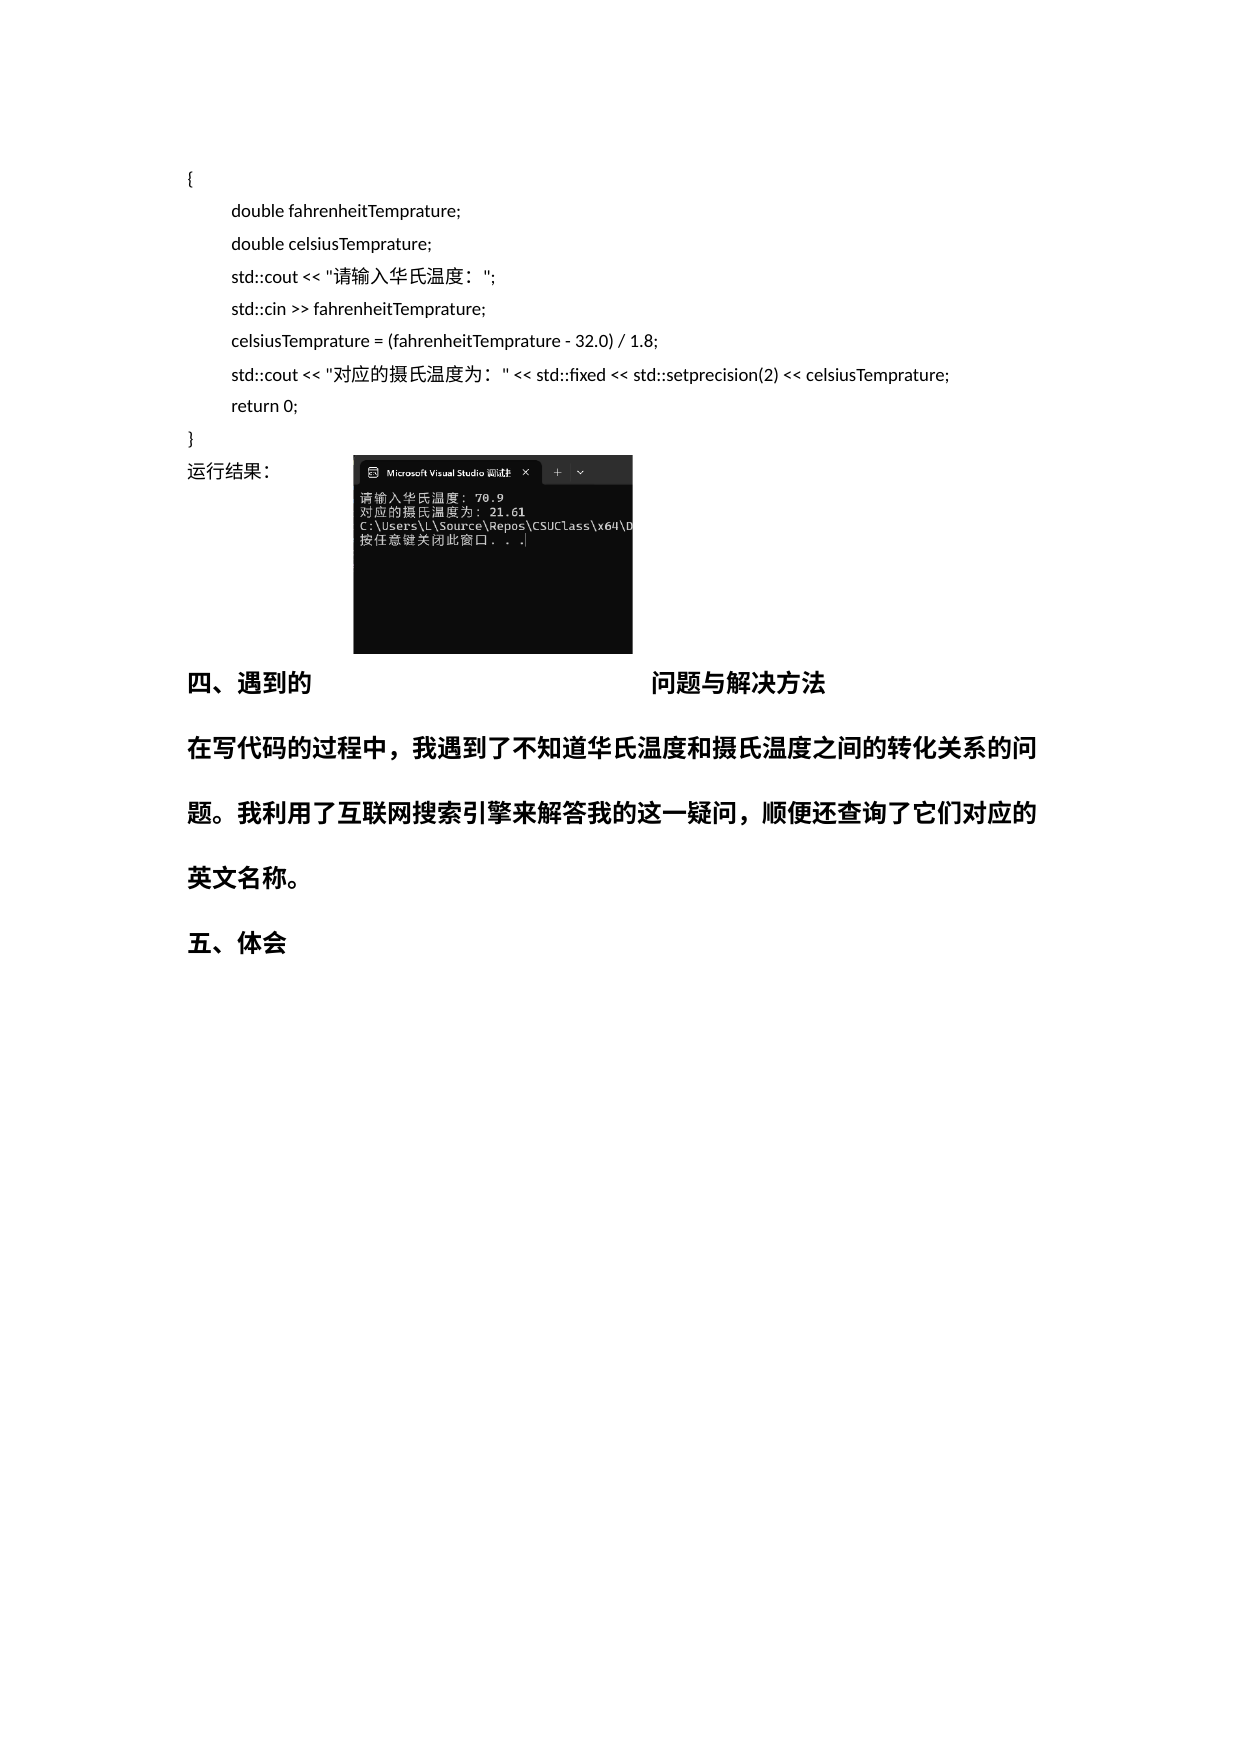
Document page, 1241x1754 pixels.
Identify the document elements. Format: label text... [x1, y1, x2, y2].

text std::cin >> fahrenheitTemprature; [187, 292, 1053, 324]
picture [353, 455, 633, 654]
text 四、遇到的问题与解决方法 [187, 649, 1053, 714]
text return 0; [187, 389, 1053, 422]
text std::cout << "请输入华氏温度："; [187, 259, 1053, 292]
text std::cout << "对应的摄氏温度为：" << std::fixed << std::setprecision(2) << celsiusTemprature; [187, 357, 1053, 389]
text } [187, 422, 1053, 454]
text double celsiusTemprature; [187, 227, 1053, 259]
text 运行结果： [187, 454, 1053, 487]
text { [187, 162, 1053, 194]
text 在写代码的过程中，我遇到了不知道华氏温度和摄氏温度之间的转化关系的问题。我利用了互联网搜索引擎来解答我的这一疑问，顺便还查询了它们对应的英文名称。 [187, 714, 1053, 909]
text 五、体会 [187, 909, 1053, 974]
text celsiusTemprature = (fahrenheitTemprature - 32.0) / 1.8; [187, 324, 1053, 357]
text double fahrenheitTemprature; [187, 194, 1053, 227]
